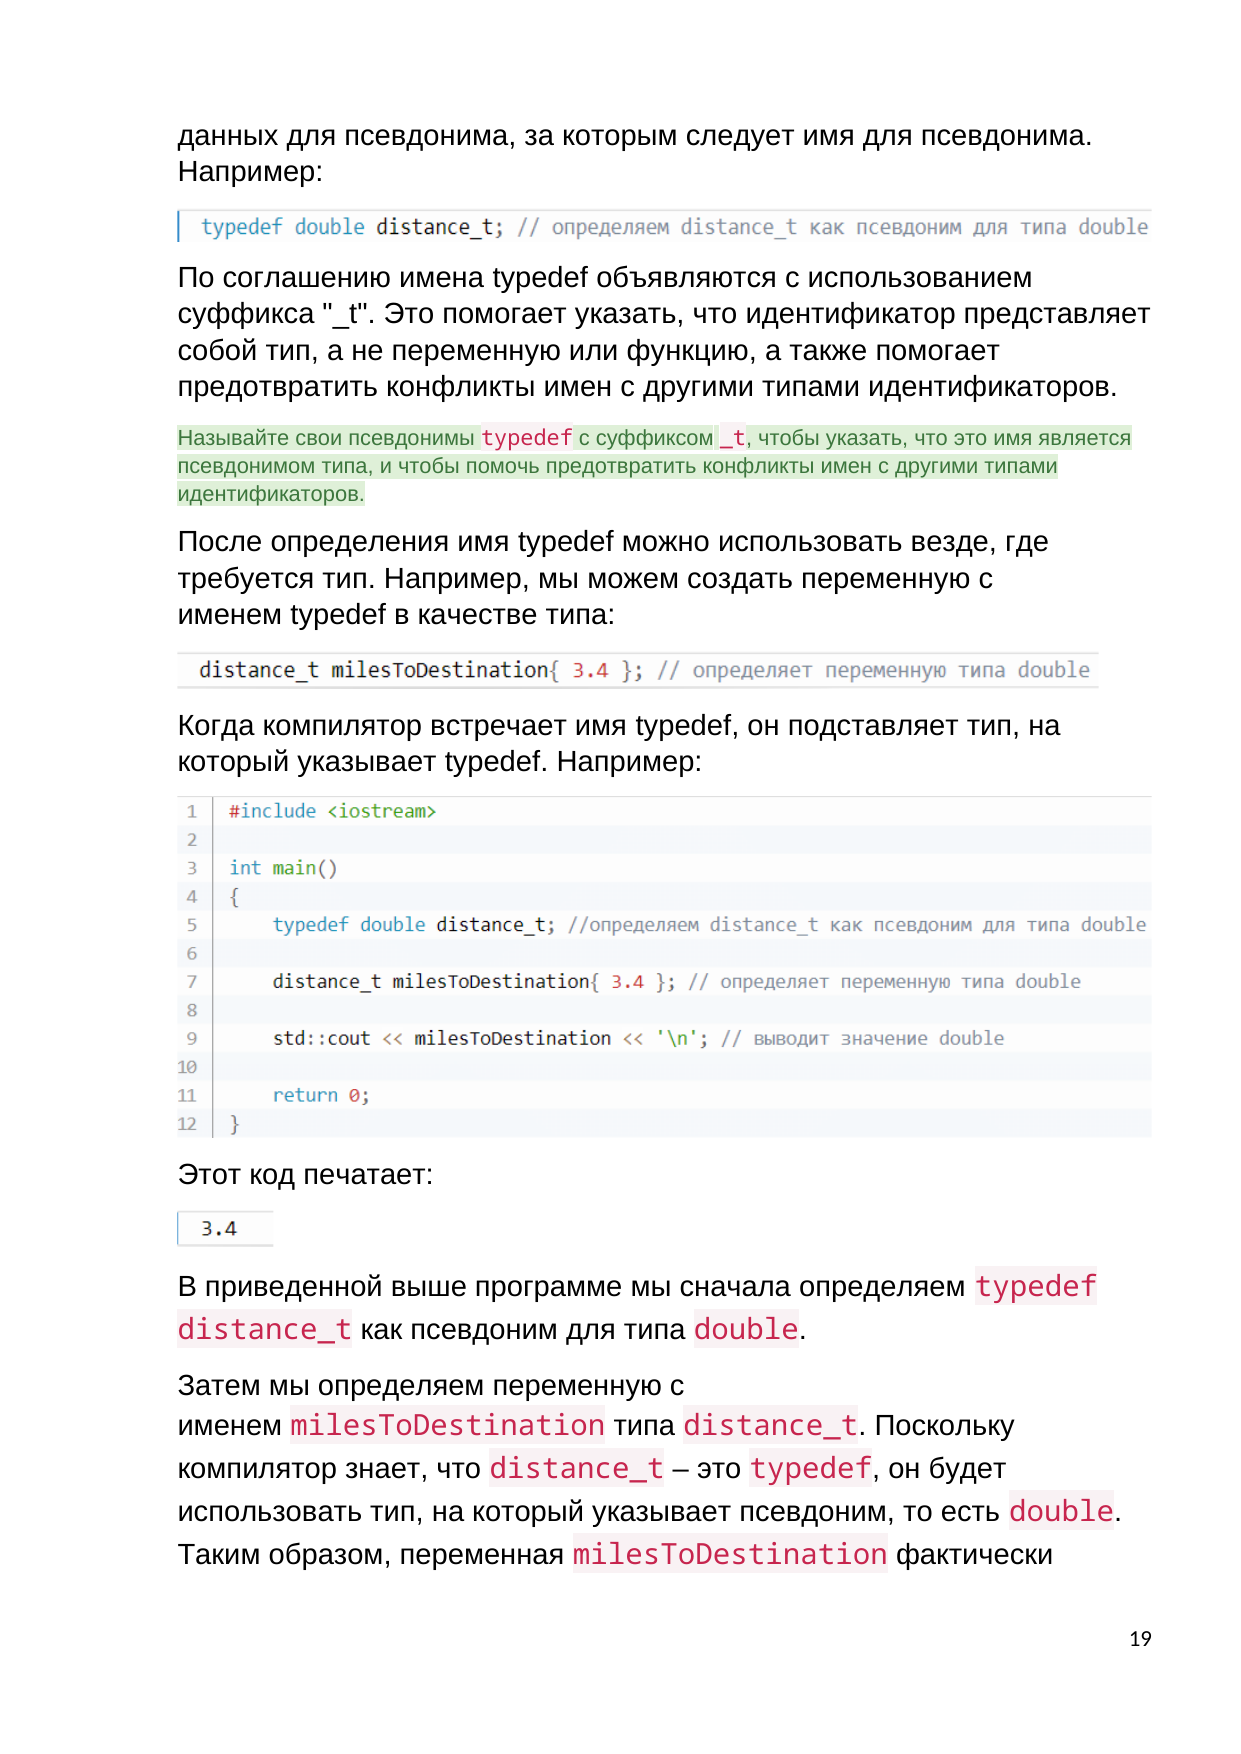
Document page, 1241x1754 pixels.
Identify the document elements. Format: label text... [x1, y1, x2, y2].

text Когда компилятор встречает имя typedef, он подставляет тип, на который указывает typedef. Например: [177, 708, 1152, 777]
text После определения имя typedef можно использовать везде, где требуется тип. Например, мы можем создать переменную с именем typedef в качестве типа: [177, 524, 1152, 630]
text По соглашению имена typedef объявляются с использованием суффикса "_t". Это помогает указать, что идентификатор представляет собой тип, а не переменную или функцию, а также помогает предотвратить конфликты имен с другими типами идентификаторов. [177, 260, 1152, 402]
picture [177, 649, 1099, 689]
text Называйте свои псевдонимы typedef с суффиксом _t, чтобы указать, что это имя является псевдонимом типа, и чтобы помочь предотвратить конфликты имен с другими типами идентификаторов. [177, 422, 1152, 506]
text Этот код печатает: [177, 1157, 1152, 1191]
picture [177, 207, 1152, 242]
picture [177, 1210, 274, 1247]
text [177, 1368, 1152, 1573]
picture [177, 796, 1152, 1138]
text В приведенной выше программе мы сначала определяем typedef distance_t как псевдоним для типа double. [177, 1266, 1152, 1348]
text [177, 118, 1152, 188]
